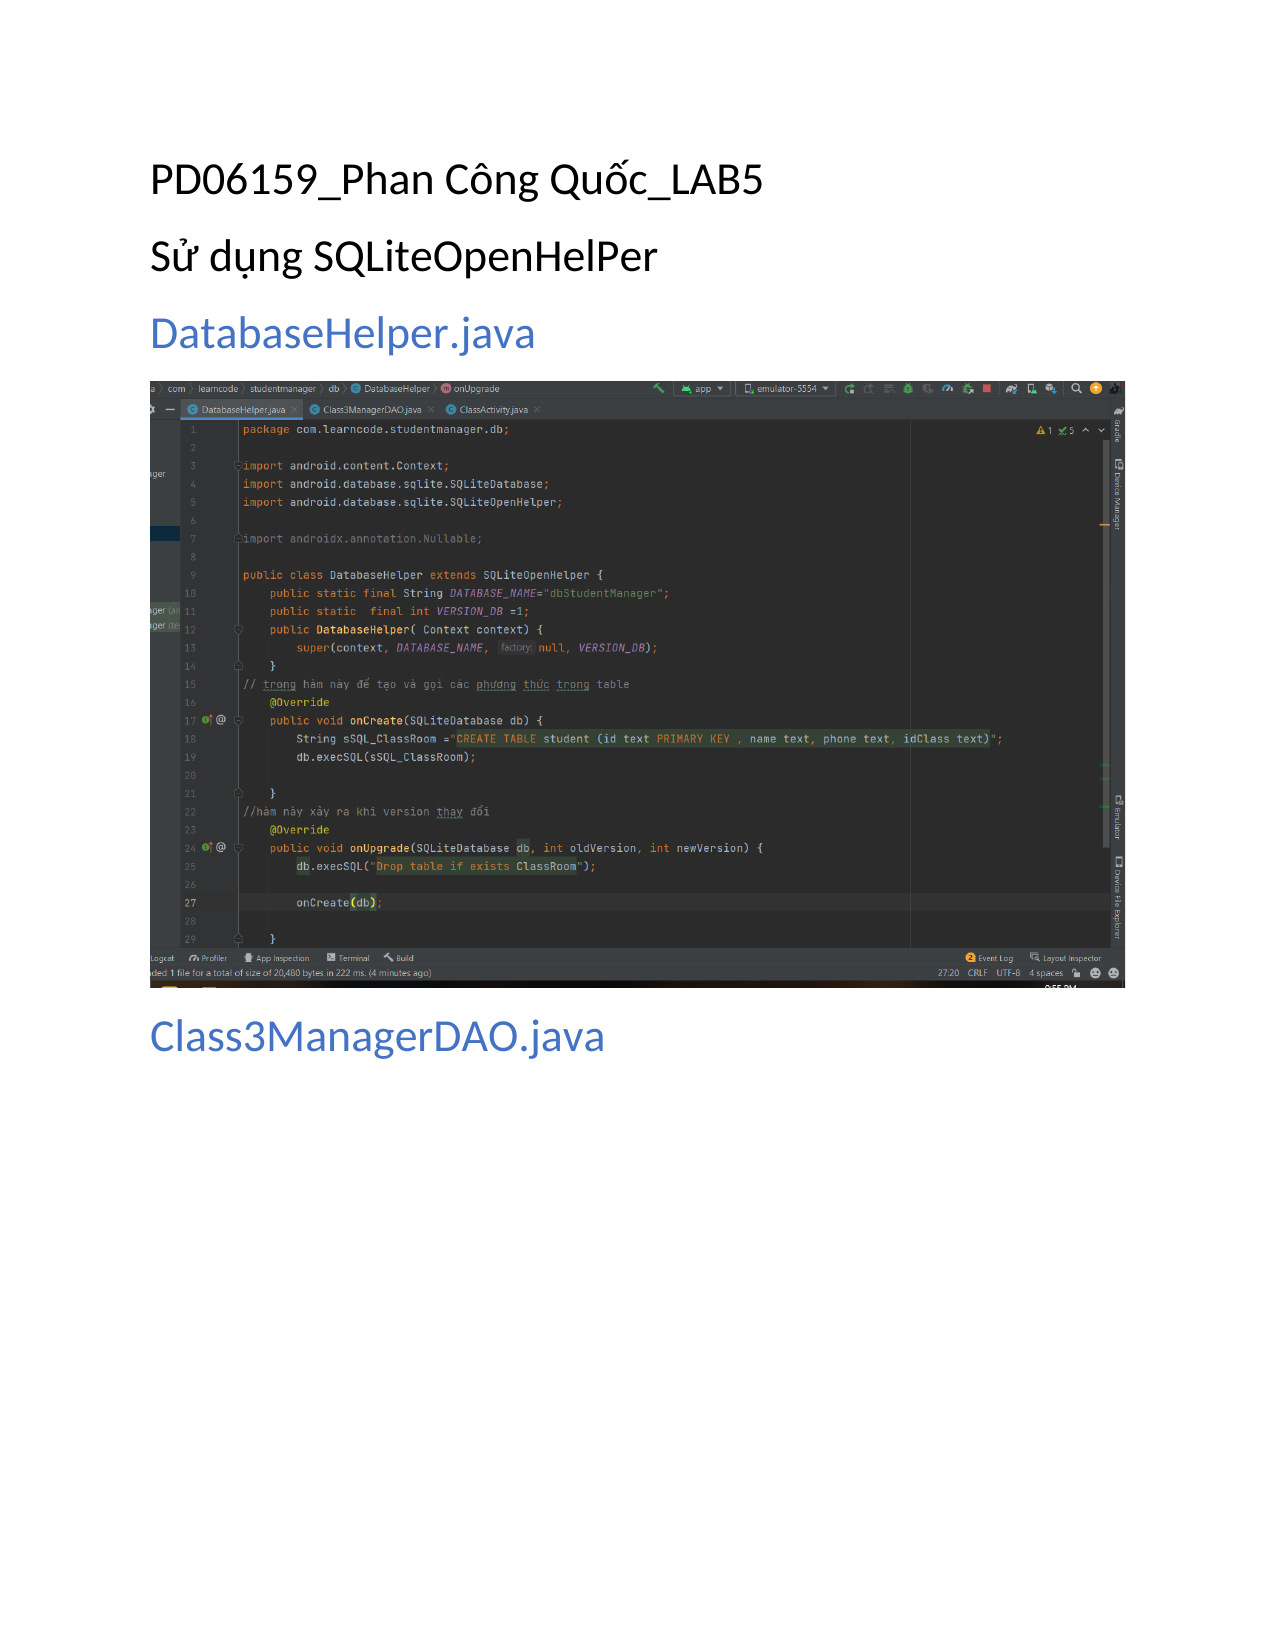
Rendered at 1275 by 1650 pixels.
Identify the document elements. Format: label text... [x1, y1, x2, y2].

text Class3ManagerDAO.java [150, 1007, 1125, 1062]
text PD06159_Phan Công Quốc_LAB5 [150, 150, 1125, 206]
text DatabaseHelper.java [150, 304, 1125, 360]
picture [150, 381, 1125, 988]
text Sử dụng SQLiteOpenHelPer [150, 227, 1125, 283]
